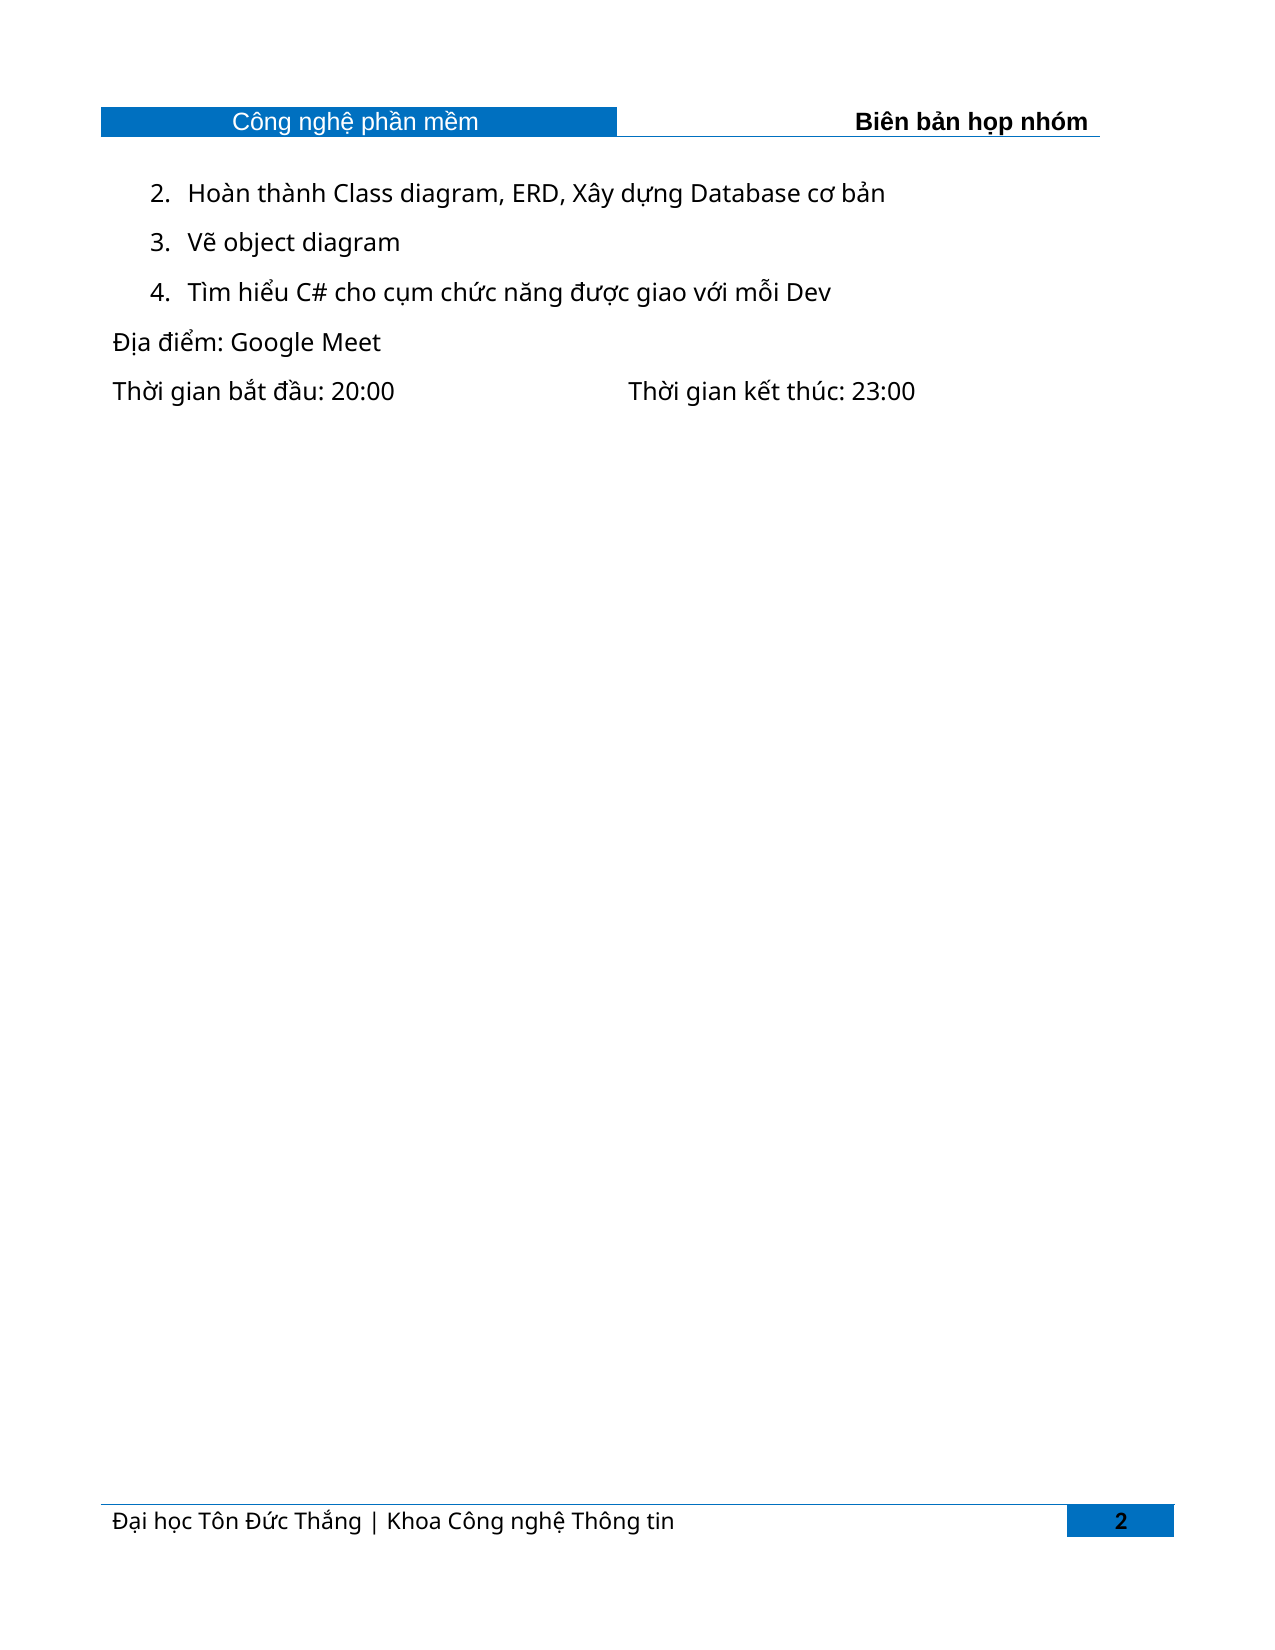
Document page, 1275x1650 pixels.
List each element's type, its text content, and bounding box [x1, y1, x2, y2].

list Tìm hiểu C# cho cụm chức năng được giao với mỗi Dev [150, 274, 1162, 309]
text Địa điểm: Google Meet [112, 324, 1162, 358]
text Thời gian bắt đầu: 20:00 Thời gian kết thúc: 23:00 [112, 374, 1162, 408]
list Hoàn thành Class diagram, ERD, Xây dựng Database cơ bản [150, 175, 1162, 209]
list Vẽ object diagram [150, 225, 1162, 259]
